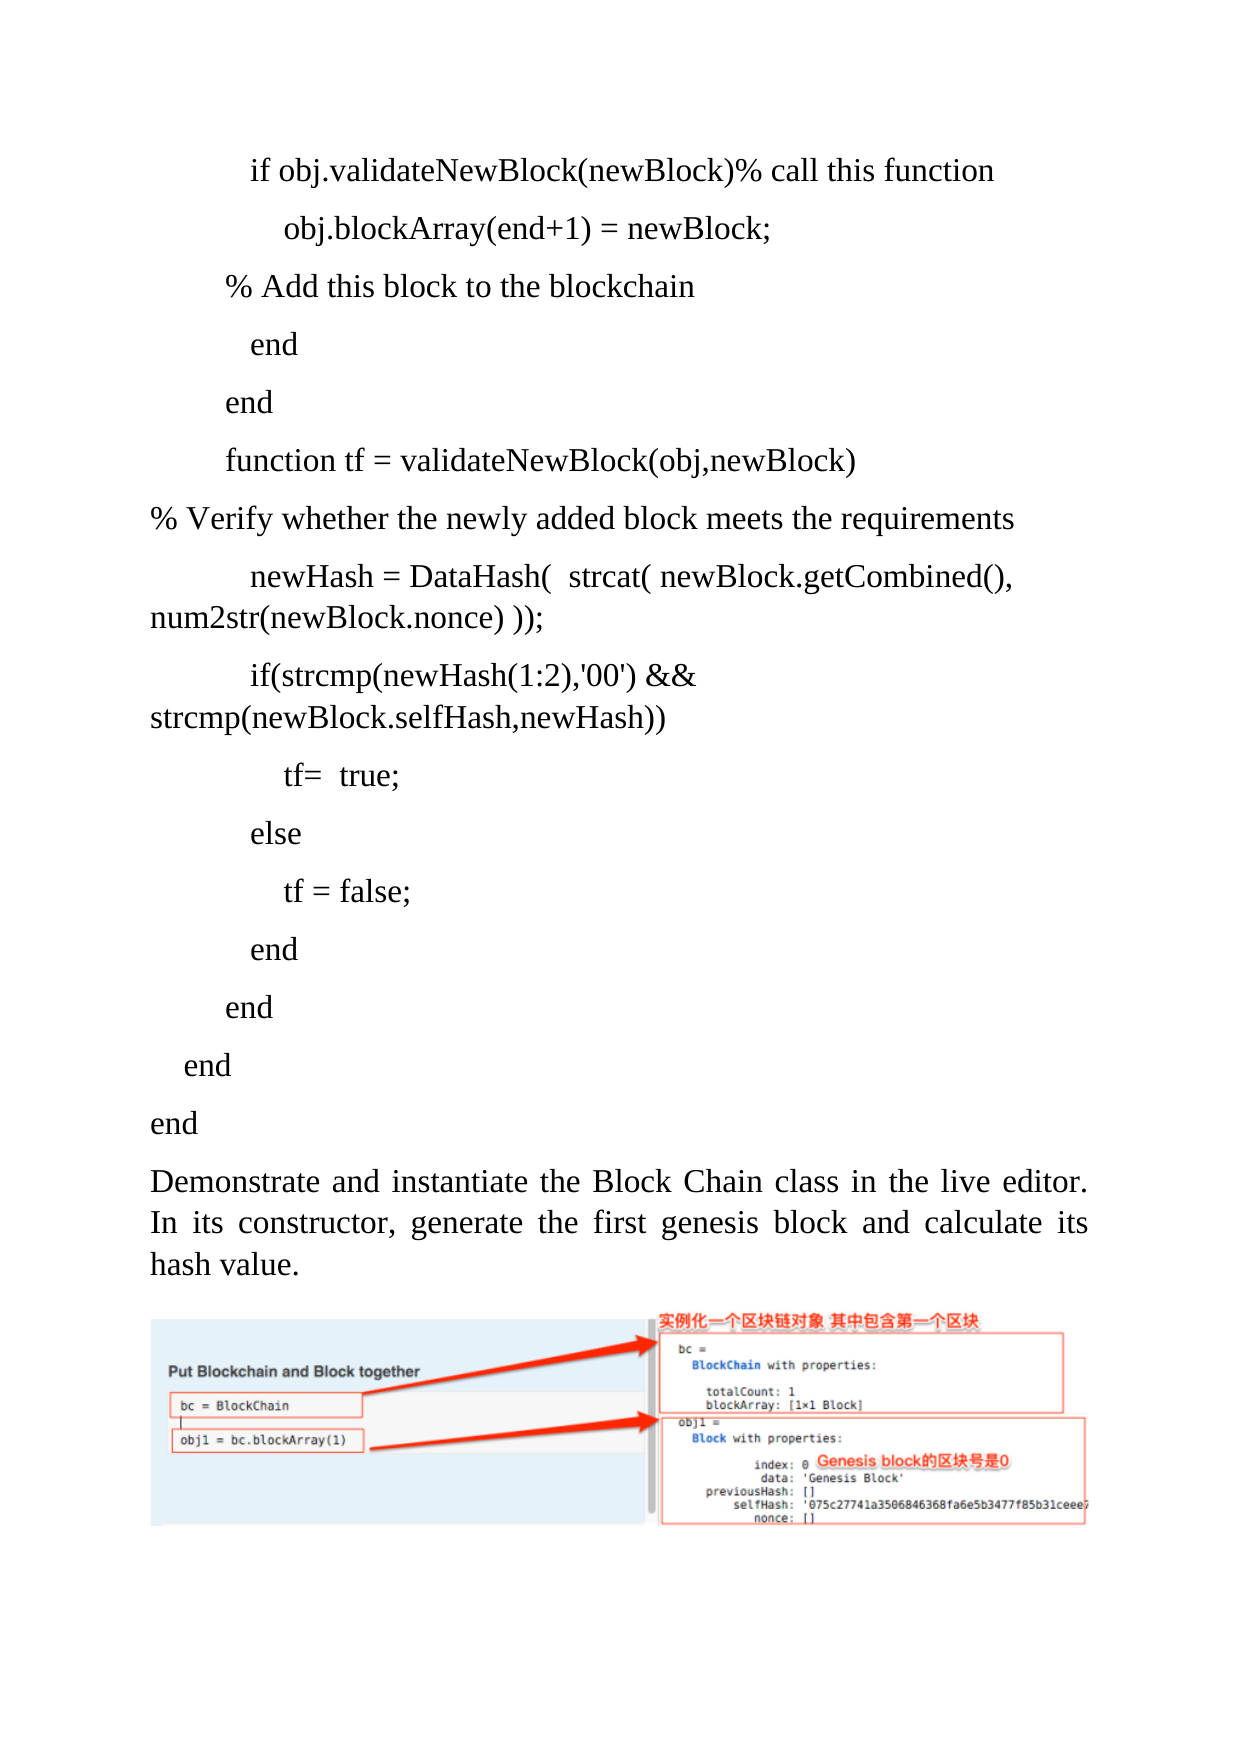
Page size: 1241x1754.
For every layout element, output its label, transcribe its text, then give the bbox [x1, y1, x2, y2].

text end [150, 1103, 1090, 1141]
text % Verify whether the newly added block meets the requirements [150, 498, 1090, 536]
text % Add this block to the blockchain [150, 266, 1090, 304]
text end [150, 929, 1090, 967]
text tf = false; [150, 871, 1090, 909]
text else [150, 813, 1090, 851]
text obj.blockArray(end+1) = newBlock; [150, 208, 1090, 246]
text if obj.validateNewBlock(newBlock)% call this function [150, 150, 1090, 188]
text tf= true; [150, 755, 1090, 793]
text end [150, 1045, 1090, 1083]
picture [150, 1301, 1091, 1526]
text Demonstrate and instantiate the Block Chain class in the live editor. In its constructor, generate the first genesis block and calculate its hash value. [150, 1161, 1090, 1282]
text end [150, 382, 1090, 420]
text if(strcmp(newHash(1:2),'00') && strcmp(newBlock.selfHash,newHash)) [150, 656, 1090, 735]
text function tf = validateNewBlock(obj,newBlock) [150, 440, 1090, 478]
text end [150, 987, 1090, 1025]
text newHash = DataHash( strcat( newBlock.getCombined(), num2str(newBlock.nonce) )); [150, 556, 1090, 636]
text end [150, 324, 1090, 362]
